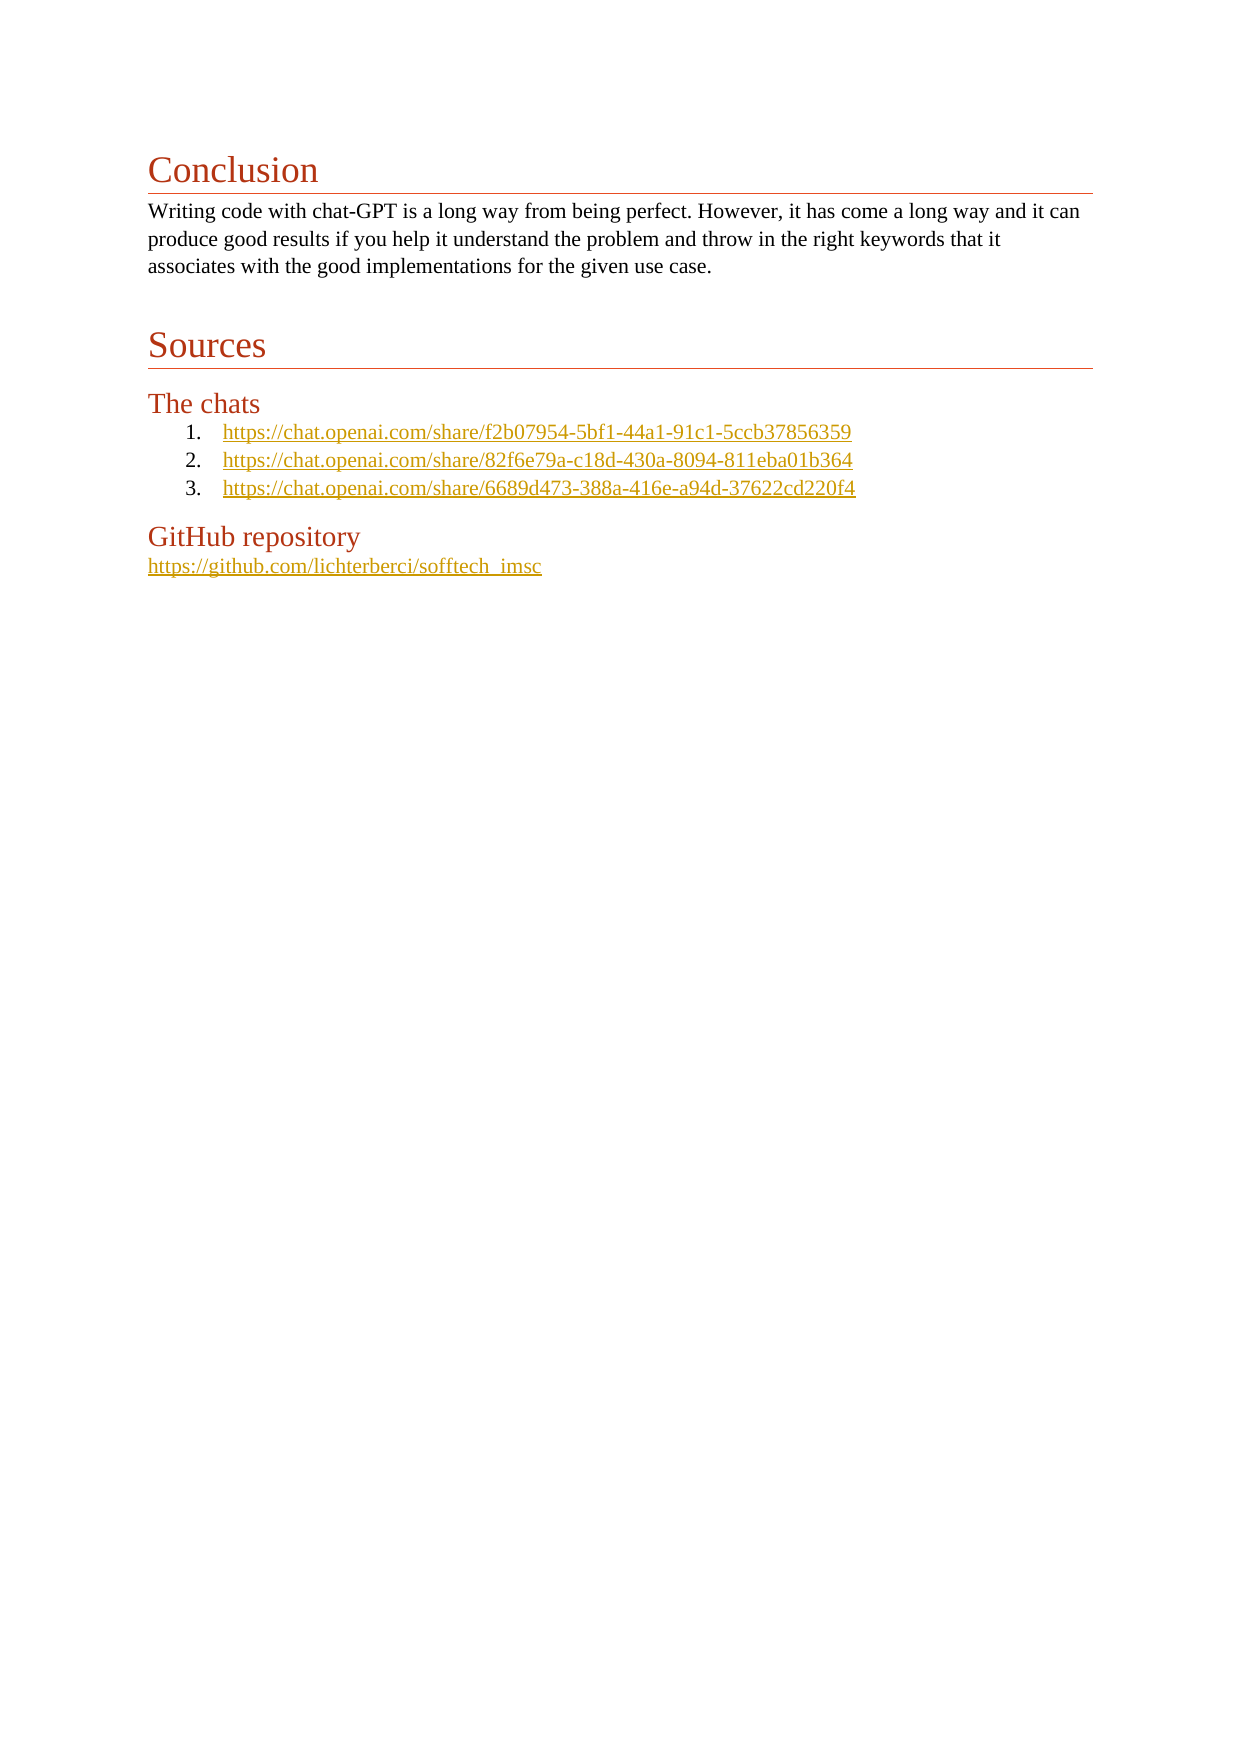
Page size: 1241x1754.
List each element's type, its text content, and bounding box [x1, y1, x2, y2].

list https://chat.openai.com/share/82f6e79a-c18d-430a-8094-811eba01b364 [185, 447, 1093, 472]
list https://chat.openai.com/share/f2b07954-5bf1-44a1-91c1-5ccb37856359 [185, 419, 1093, 444]
subtitle GitHub repository [148, 519, 1093, 553]
subtitle Conclusion [148, 148, 1093, 193]
subtitle Sources [148, 323, 1093, 368]
subtitle The chats [148, 386, 1093, 419]
text Writing code with chat-GPT is a long way from being perfect. However, it has come a long way and it can produce good results if you help it understand the problem and throw in the right keywords that it associates with the good implementations for the given use case. [148, 198, 1093, 279]
text https://github.com/lichterberci/sofftech_imsc [148, 553, 1093, 578]
list https://chat.openai.com/share/6689d473-388a-416e-a94d-37622cd220f4 [185, 475, 1093, 500]
